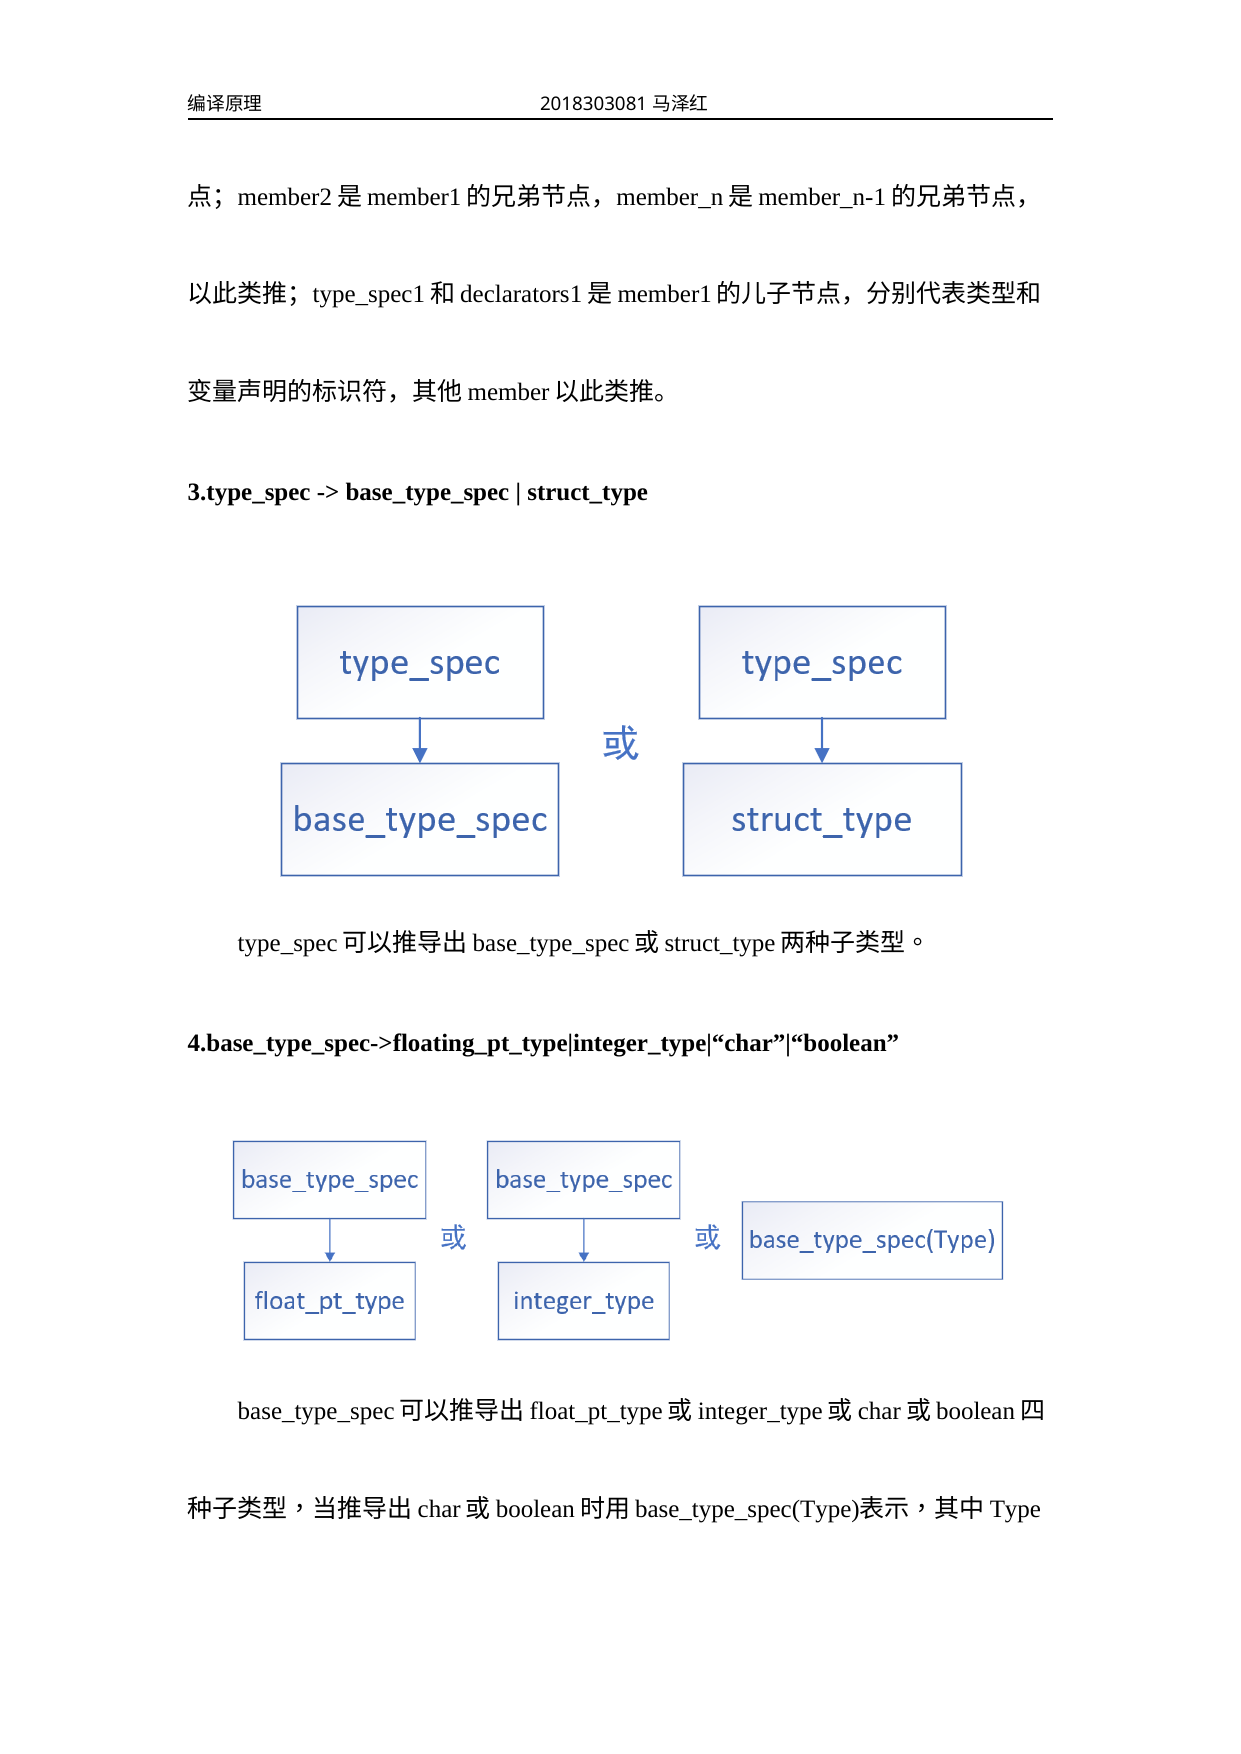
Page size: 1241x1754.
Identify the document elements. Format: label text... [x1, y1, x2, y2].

picture [257, 582, 983, 900]
subtitle 4.base_type_spec->floating_pt_type|integer_type|“char”|“boolean” [187, 1026, 1053, 1059]
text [187, 1376, 1053, 1539]
subtitle 3.type_spec -> base_type_spec | struct_type [187, 476, 1053, 508]
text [187, 162, 1053, 422]
picture [220, 1133, 1020, 1351]
text type_spec可以推导出base_type_spec或struct_type两种子类型。 [187, 908, 1053, 973]
